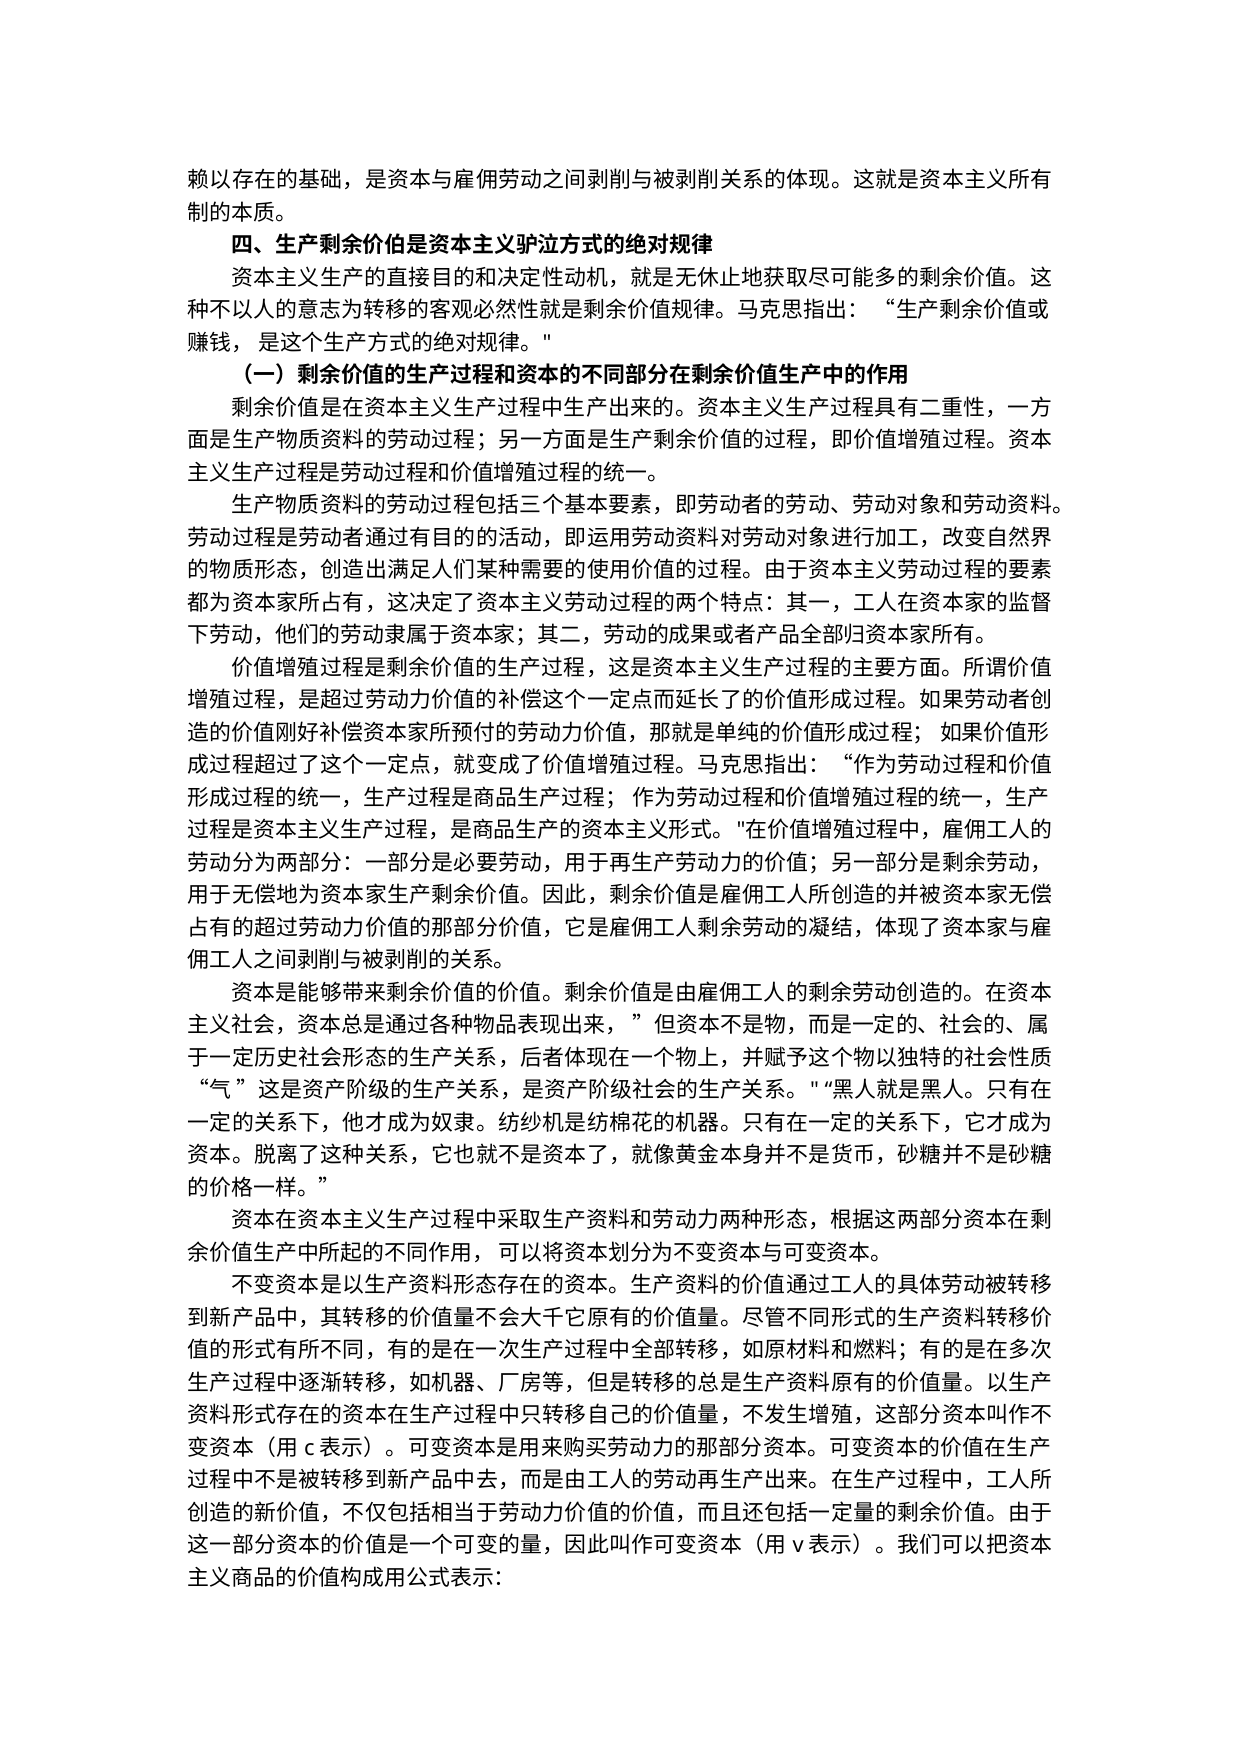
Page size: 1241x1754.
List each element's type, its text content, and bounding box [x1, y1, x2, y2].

text 生产物质资料的劳动过程包括三个基本要素，即劳动者的劳动、劳动对象和劳动资料。劳动过程是劳动者通过有目的的活动，即运用劳动资料对劳动对象进行加工，改变自然界的物质形态，创造出满足人们某种需要的使用价值的过程。由于资本主义劳动过程的要素都为资本家所占有，这决定了资本主义劳动过程的两个特点：其一，工人在资本家的监督下劳动，他们的劳动隶属于资本家；其二，劳动的成果或者产品全部归资本家所有。 [187, 487, 1053, 649]
text （一）剩余价值的生产过程和资本的不同部分在剩余价值生产中的作用 [187, 357, 1053, 389]
text 资本在资本主义生产过程中采取生产资料和劳动力两种形态，根据这两部分资本在剩余价值生产中所起的不同作用， 可以将资本划分为不变资本与可变资本。 [187, 1202, 1053, 1267]
text 四、生产剩余价伯是资本主义驴泣方式的绝对规律 [187, 227, 1053, 259]
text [187, 162, 1053, 227]
text 资本主义生产的直接目的和决定性动机，就是无休止地获取尽可能多的剩余价值。这种不以人的意志为转移的客观必然性就是剩余价值规律。马克思指出： “生产剩余价值或赚钱， 是这个生产方式的绝对规律。" [187, 259, 1053, 357]
text 资本是能够带来剩余价值的价值。剩余价值是由雇佣工人的剩余劳动创造的。在资本主义社会，资本总是通过各种物品表现出来， ”但资本不是物，而是一定的、社会的、属于一定历史社会形态的生产关系，后者体现在一个物上，并赋予这个物以独特的社会性质“气 ”这是资产阶级的生产关系，是资产阶级社会的生产关系。" “黑人就是黑人。只有在一定的关系下，他才成为奴隶。纺纱机是纺棉花的机器。只有在一定的关系下，它才成为资本。脱离了这种关系，它也就不是资本了，就像黄金本身并不是货币，砂糖并不是砂糖的价格一样。” [187, 974, 1053, 1202]
text 剩余价值是在资本主义生产过程中生产出来的。资本主义生产过程具有二重性，一方面是生产物质资料的劳动过程；另一方面是生产剩余价值的过程，即价值增殖过程。资本主义生产过程是劳动过程和价值增殖过程的统一。 [187, 389, 1053, 487]
text 价值增殖过程是剩余价值的生产过程，这是资本主义生产过程的主要方面。所谓价值增殖过程，是超过劳动力价值的补偿这个一定点而延长了的价值形成过程。如果劳动者创造的价值刚好补偿资本家所预付的劳动力价值，那就是单纯的价值形成过程； 如果价值形成过程超过了这个一定点，就变成了价值增殖过程。马克思指出：“作为劳动过程和价值形成过程的统一，生产过程是商品生产过程； 作为劳动过程和价值增殖过程的统一，生产过程是资本主义生产过程，是商品生产的资本主义形式。"在价值增殖过程中，雇佣工人的劳动分为两部分：一部分是必要劳动，用于再生产劳动力的价值；另一部分是剩余劳动，用于无偿地为资本家生产剩余价值。因此，剩余价值是雇佣工人所创造的并被资本家无偿占有的超过劳动力价值的那部分价值，它是雇佣工人剩余劳动的凝结，体现了资本家与雇佣工人之间剥削与被剥削的关系。 [187, 649, 1053, 974]
text 不变资本是以生产资料形态存在的资本。生产资料的价值通过工人的具体劳动被转移到新产品中，其转移的价值量不会大千它原有的价值量。尽管不同形式的生产资料转移价值的形式有所不同，有的是在一次生产过程中全部转移，如原材料和燃料；有的是在多次生产过程中逐渐转移，如机器、厂房等，但是转移的总是生产资料原有的价值量。以生产资料形式存在的资本在生产过程中只转移自己的价值量，不发生增殖，这部分资本叫作不变资本（用 c表示）。可变资本是用来购买劳动力的那部分资本。可变资本的价值在生产过程中不是被转移到新产品中去，而是由工人的劳动再生产出来。在生产过程中，工人所创造的新价值，不仅包括相当于劳动力价值的价值，而且还包括一定量的剩余价值。由于这一部分资本的价值是一个可变的量，因此叫作可变资本（用v表示）。我们可以把资本主义商品的价值构成用公式表示： [187, 1267, 1053, 1592]
